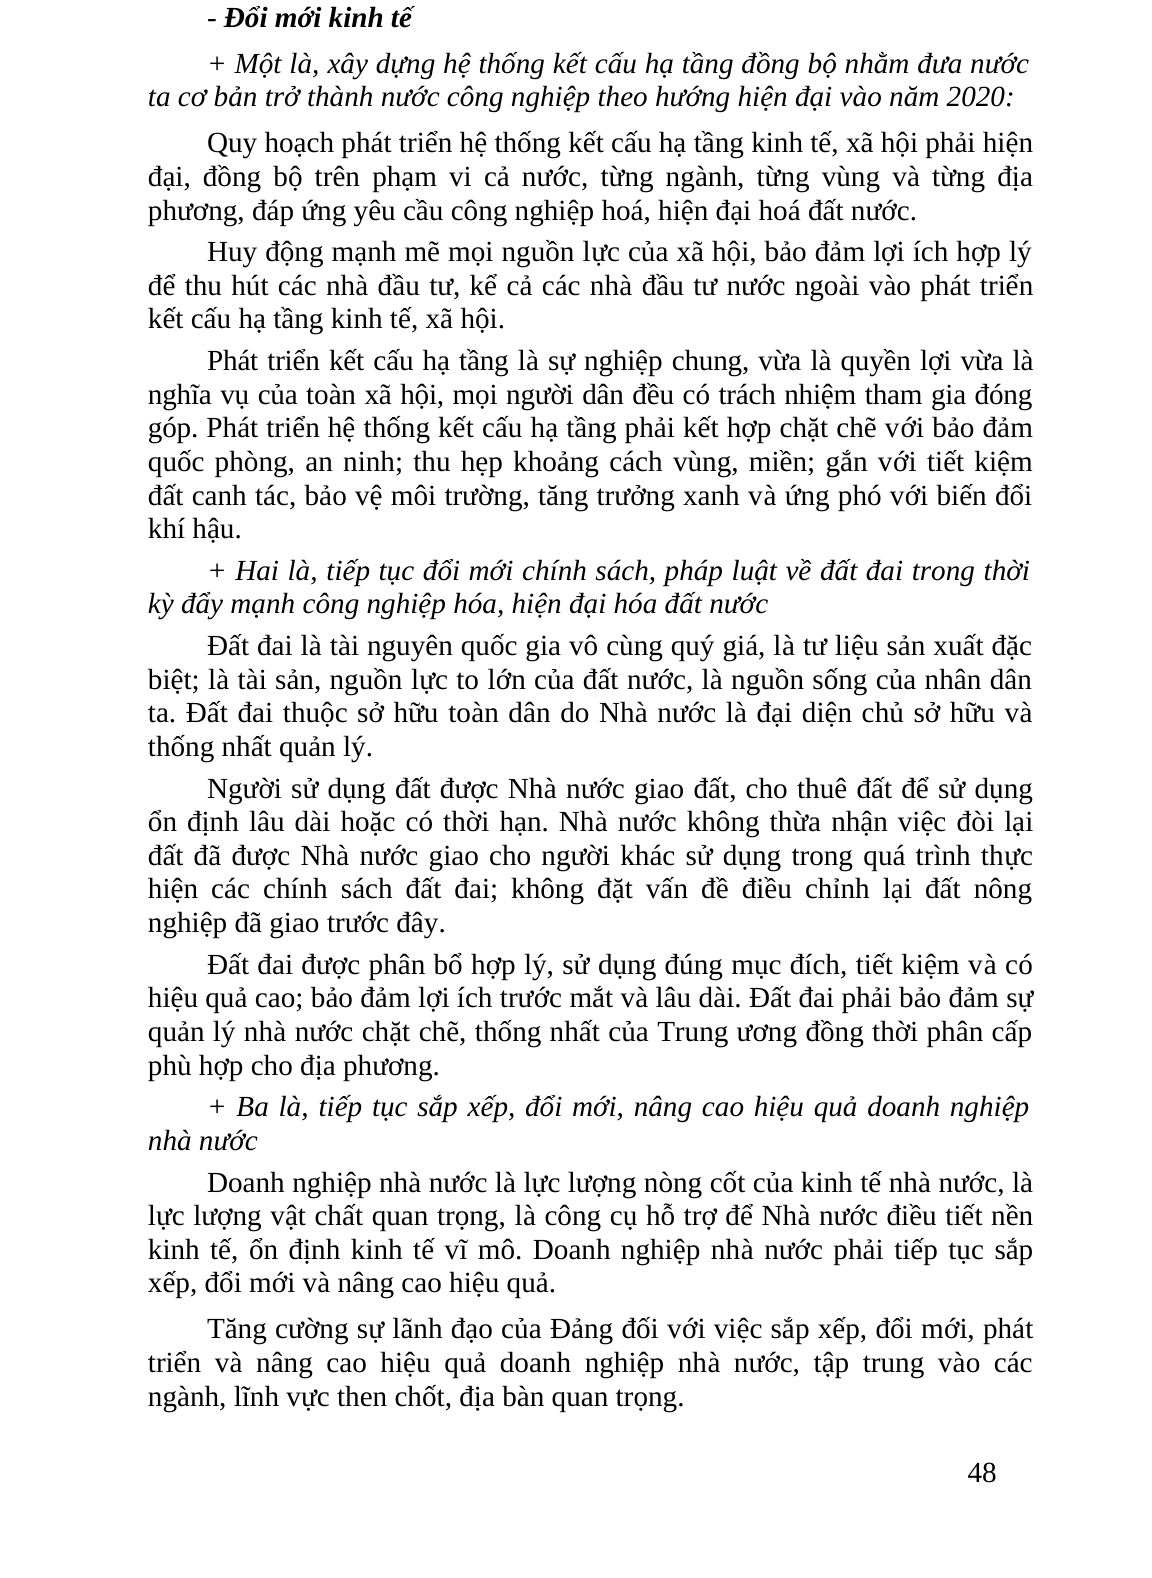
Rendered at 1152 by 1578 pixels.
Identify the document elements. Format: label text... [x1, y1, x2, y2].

text Quy hoạch phát triển hệ thống kết cấu hạ tầng kinh tế, xã hội phải hiện đại, đồng bộ trên phạm vi cả nước, từng ngành, từng vùng và từng địa phương, đáp ứng yêu cầu công nghiệp hoá, hiện đại hoá đất nước. [148, 126, 1033, 226]
text + Ba là, tiếp tục sắp xếp, đổi mới, nâng cao hiệu quả doanh nghiệp nhà nước [148, 1089, 1033, 1157]
text Đất đai được phân bổ hợp lý, sử dụng đúng mục đích, tiết kiệm và có hiệu quả cao; bảo đảm lợi ích trước mắt và lâu dài. Đất đai phải bảo đảm sự quản lý nhà nước chặt chẽ, thống nhất của Trung ương đồng thời phân cấp phù hợp cho địa phương. [148, 947, 1033, 1081]
text Phát triển kết cấu hạ tầng là sự nghiệp chung, vừa là quyền lợi vừa là nghĩa vụ của toàn xã hội, mọi người dân đều có trách nhiệm tham gia đóng góp. Phát triển hệ thống kết cấu hạ tầng phải kết hợp chặt chẽ với bảo đảm quốc phòng, an ninh; thu hẹp khoảng cách vùng, miền; gắn với tiết kiệm đất canh tác, bảo vệ môi trường, tăng trưởng xanh và ứng phó với biến đổi khí hậu. [148, 343, 1033, 545]
text Huy động mạnh mẽ mọi nguồn lực của xã hội, bảo đảm lợi ích hợp lý để thu hút các nhà đầu tư, kể cả các nhà đầu tư nước ngoài vào phát triển kết cấu hạ tầng kinh tế, xã hội. [148, 234, 1033, 335]
text Người sử dụng đất được Nhà nước giao đất, cho thuê đất để sử dụng ổn định lâu dài hoặc có thời hạn. Nhà nước không thừa nhận việc đòi lại đất đã được Nhà nước giao cho người khác sử dụng trong quá trình thực hiện các chính sách đất đai; không đặt vấn đề điều chỉnh lại đất nông nghiệp đã giao trước đây. [148, 771, 1033, 939]
text Doanh nghiệp nhà nước là lực lượng nòng cốt của kinh tế nhà nước, là lực lượng vật chất quan trọng, là công cụ hỗ trợ để Nhà nước điều tiết nền kinh tế, ổn định kinh tế vĩ mô. Doanh nghiệp nhà nước phải tiếp tục sắp xếp, đổi mới và nâng cao hiệu quả. [148, 1165, 1033, 1299]
text Đất đai là tài nguyên quốc gia vô cùng quý giá, là tư liệu sản xuất đặc biệt; là tài sản, nguồn lực to lớn của đất nước, là nguồn sống của nhân dân ta. Đất đai thuộc sở hữu toàn dân do Nhà nước là đại diện chủ sở hữu và thống nhất quản lý. [148, 628, 1033, 763]
text + Hai là, tiếp tục đổi mới chính sách, pháp luật về đất đai trong thời kỳ đẩy mạnh công nghiệp hóa, hiện đại hóa đất nước [148, 553, 1033, 620]
text + Một là, xây dựng hệ thống kết cấu hạ tầng đồng bộ nhằm đưa nước ta cơ bản trở thành nước công nghiệp theo hướng hiện đại vào năm 2020: [148, 46, 1033, 113]
text Tăng cường sự lãnh đạo của Đảng đối với việc sắp xếp, đổi mới, phát triển và nâng cao hiệu quả doanh nghiệp nhà nước, tập trung vào các ngành, lĩnh vực then chốt, địa bàn quan trọng. [148, 1312, 1033, 1412]
text - Đổi mới kinh tế [148, 0, 1033, 33]
